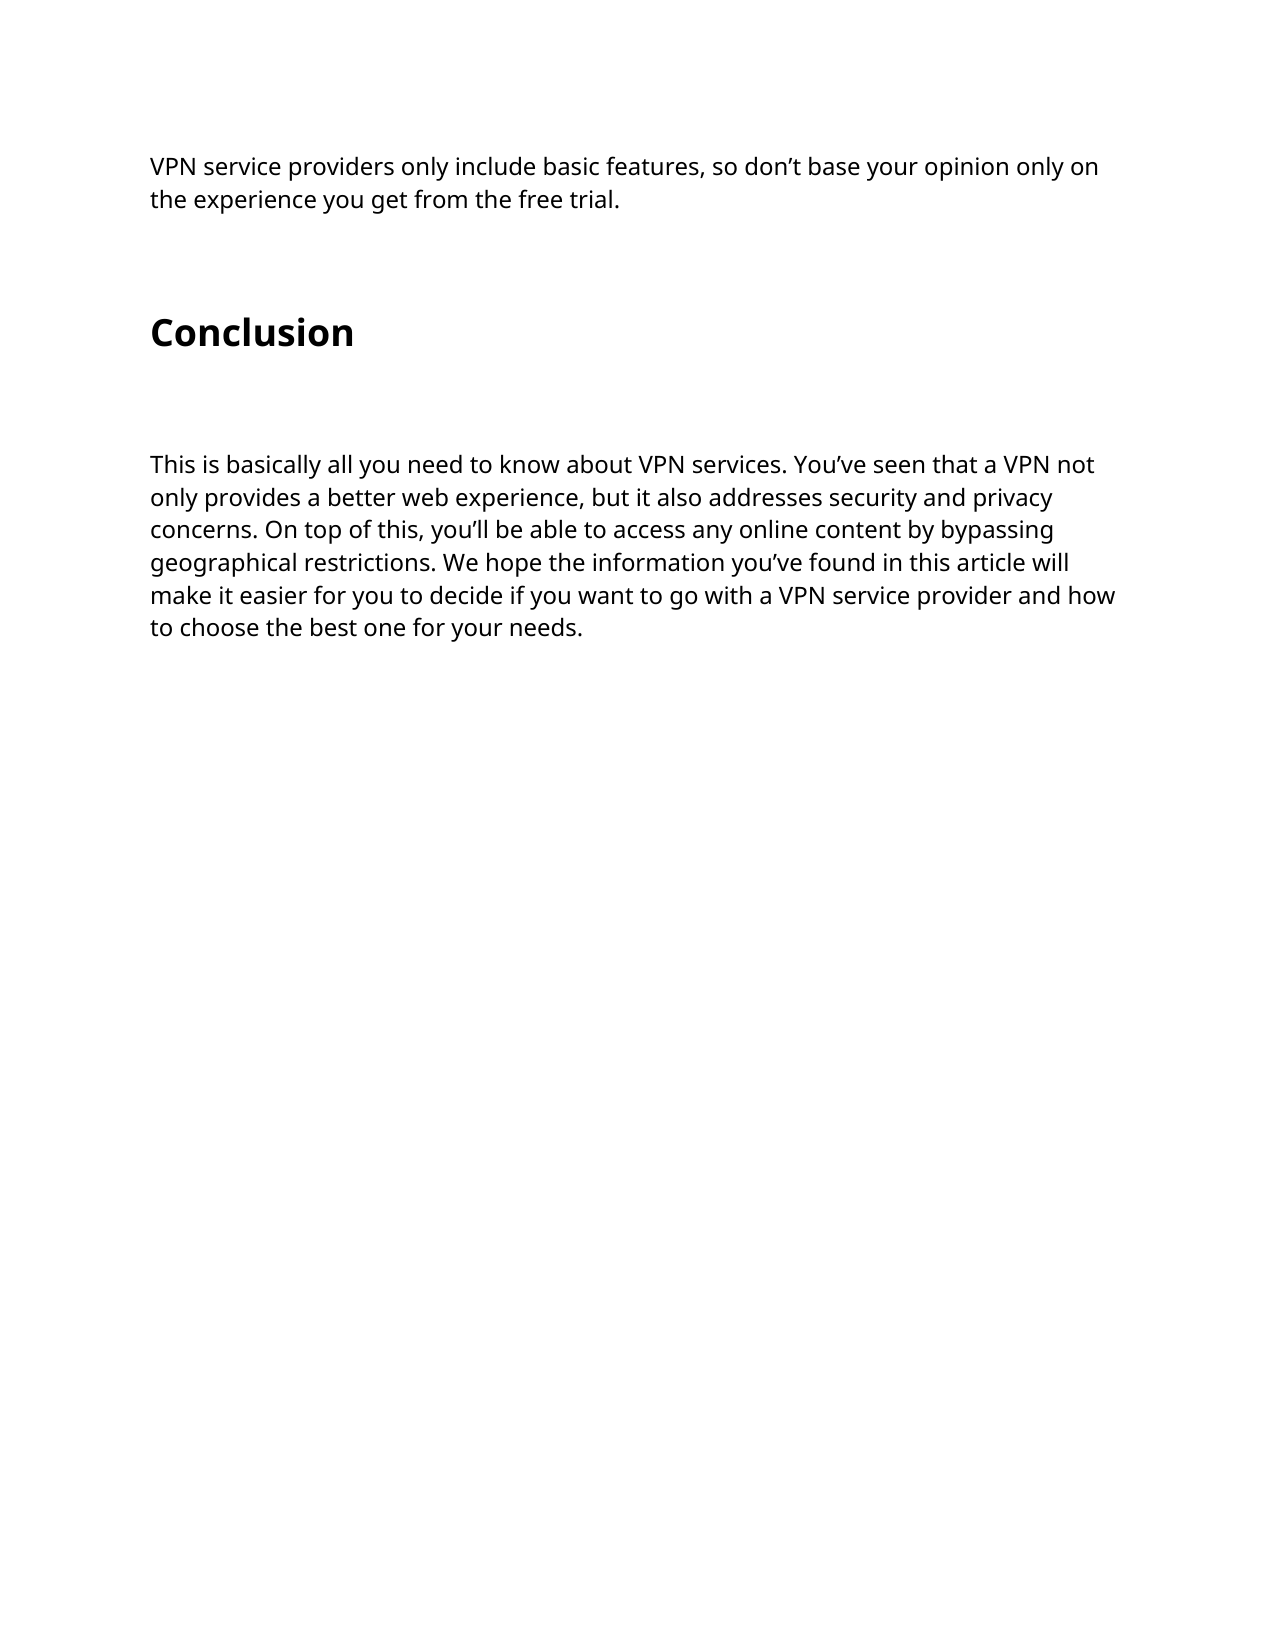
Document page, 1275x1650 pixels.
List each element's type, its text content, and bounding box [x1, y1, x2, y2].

text Conclusion [150, 306, 1125, 357]
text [150, 150, 1125, 215]
text This is basically all you need to know about VPN services. You’ve seen that a VPN not only provides a better web experience, but it also addresses security and privacy concerns. On top of this, you’ll be able to access any online content by bypassing geographical restrictions. We hope the information you’ve found in this article will make it easier for you to decide if you want to go with a VPN service provider and how to choose the best one for your needs. [150, 448, 1125, 644]
